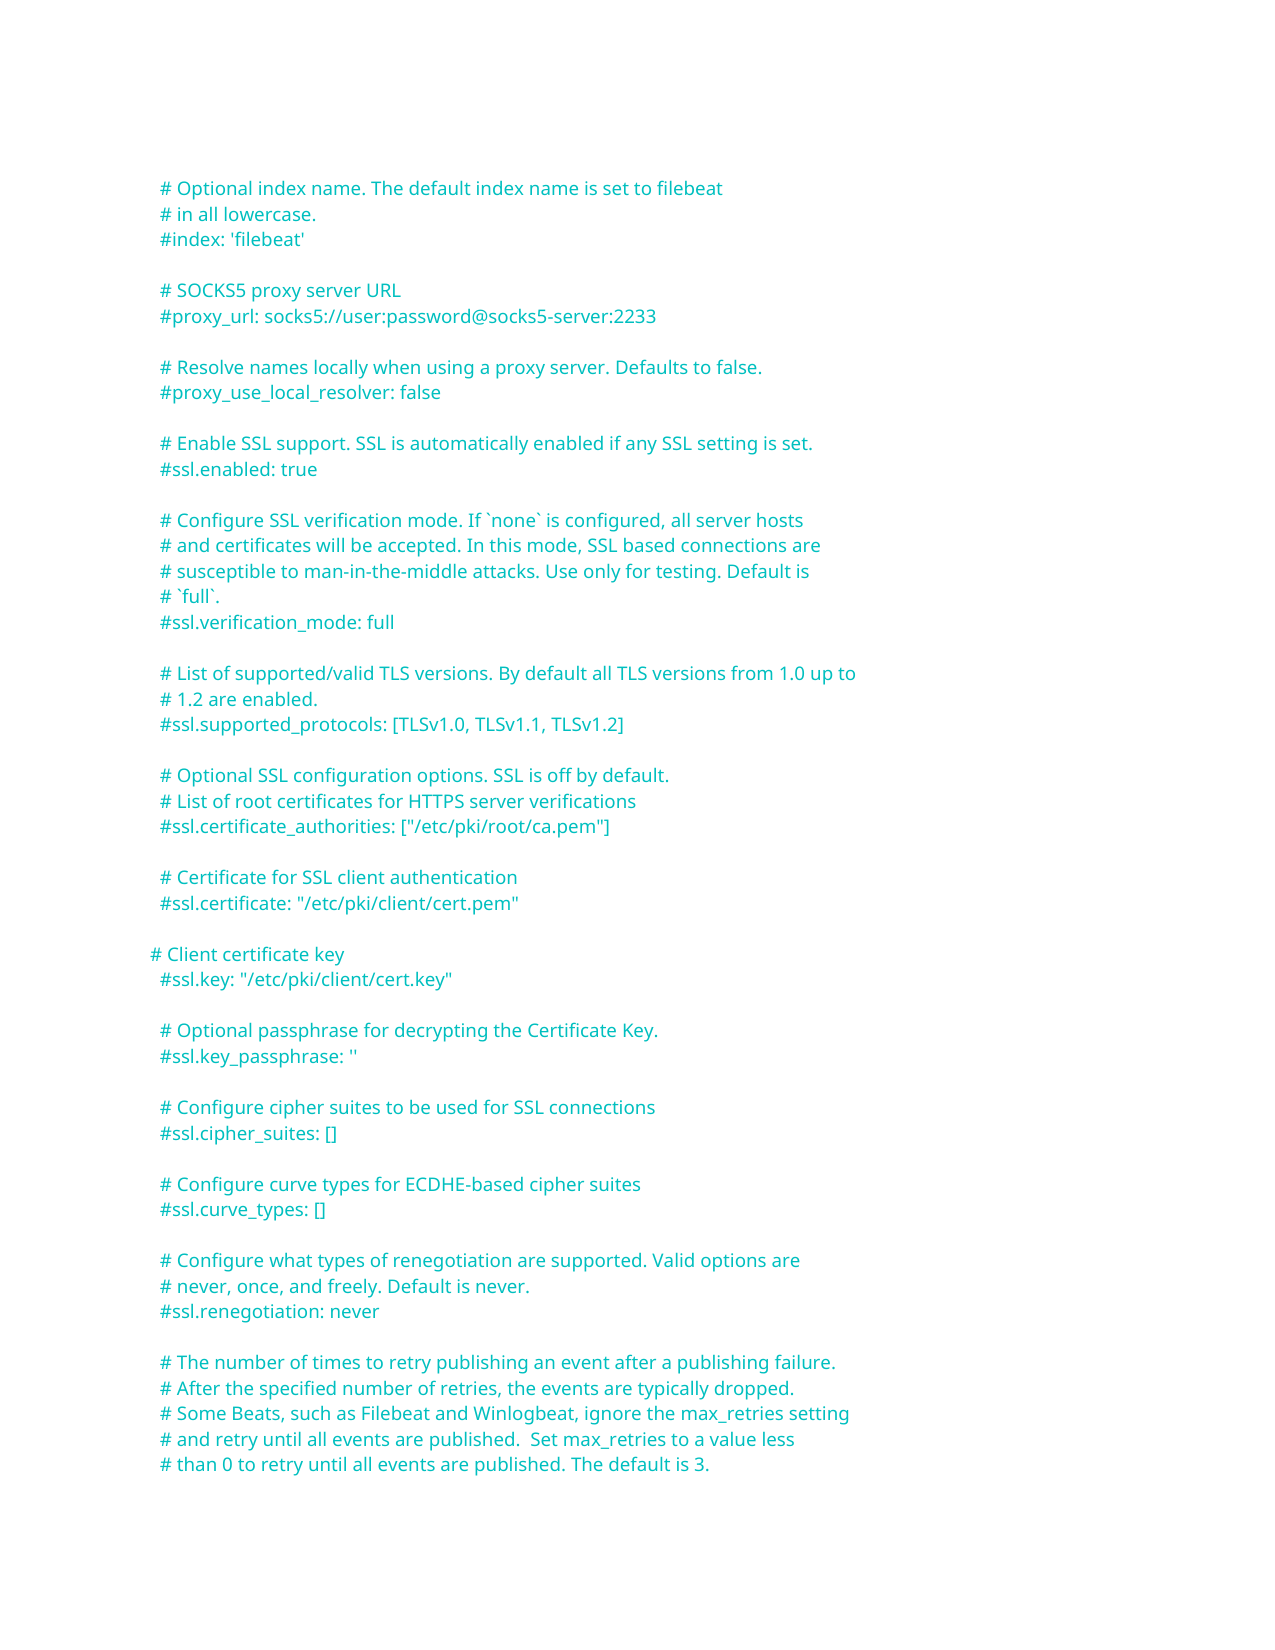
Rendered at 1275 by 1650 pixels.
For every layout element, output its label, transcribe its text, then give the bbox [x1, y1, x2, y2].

text # Optional SSL configuration options. SSL is off by default. [150, 762, 1125, 788]
text # Configure cipher suites to be used for SSL connections [150, 1094, 1125, 1120]
text #ssl.supported_protocols: [TLSv1.0, TLSv1.1, TLSv1.2] [150, 711, 1125, 737]
text #ssl.cipher_suites: [] [150, 1120, 1125, 1145]
text # Optional index name. The default index name is set to filebeat [150, 176, 1125, 201]
text # Certificate for SSL client authentication [150, 864, 1125, 890]
text # SOCKS5 proxy server URL [150, 278, 1125, 303]
text #ssl.renegotiation: never [150, 1298, 1125, 1324]
text # never, once, and freely. Default is never. [150, 1273, 1125, 1298]
text #ssl.key_passphrase: '' [150, 1043, 1125, 1069]
text #ssl.curve_types: [] [150, 1196, 1125, 1222]
text #ssl.enabled: true [150, 456, 1125, 482]
text # `full`. [150, 584, 1125, 609]
text # Configure what types of renegotiation are supported. Valid options are [150, 1247, 1125, 1273]
text # in all lowercase. [150, 201, 1125, 227]
text #index: 'filebeat' [150, 227, 1125, 252]
text # List of root certificates for HTTPS server verifications [150, 788, 1125, 813]
text # After the specified number of retries, the events are typically dropped. [150, 1375, 1125, 1401]
text # The number of times to retry publishing an event after a publishing failure. [150, 1349, 1125, 1375]
text # Configure SSL verification mode. If `none` is configured, all server hosts [150, 507, 1125, 533]
text # susceptible to man-in-the-middle attacks. Use only for testing. Default is [150, 558, 1125, 584]
text # Client certificate key [150, 941, 1125, 967]
text # 1.2 are enabled. [150, 686, 1125, 711]
text # List of supported/valid TLS versions. By default all TLS versions from 1.0 up to [150, 660, 1125, 686]
text #ssl.verification_mode: full [150, 609, 1125, 635]
text #ssl.key: "/etc/pki/client/cert.key" [150, 967, 1125, 992]
text # and certificates will be accepted. In this mode, SSL based connections are [150, 533, 1125, 558]
text #proxy_use_local_resolver: false [150, 380, 1125, 405]
text #proxy_url: socks5://user:password@socks5-server:2233 [150, 303, 1125, 329]
text # than 0 to retry until all events are published. The default is 3. [150, 1452, 1125, 1477]
text #ssl.certificate: "/etc/pki/client/cert.pem" [150, 890, 1125, 916]
text # Optional passphrase for decrypting the Certificate Key. [150, 1018, 1125, 1043]
text # Some Beats, such as Filebeat and Winlogbeat, ignore the max_retries setting [150, 1401, 1125, 1426]
text # Resolve names locally when using a proxy server. Defaults to false. [150, 354, 1125, 380]
text # Enable SSL support. SSL is automatically enabled if any SSL setting is set. [150, 431, 1125, 456]
text # Configure curve types for ECDHE-based cipher suites [150, 1171, 1125, 1196]
text # and retry until all events are published. Set max_retries to a value less [150, 1426, 1125, 1452]
text #ssl.certificate_authorities: ["/etc/pki/root/ca.pem"] [150, 813, 1125, 839]
